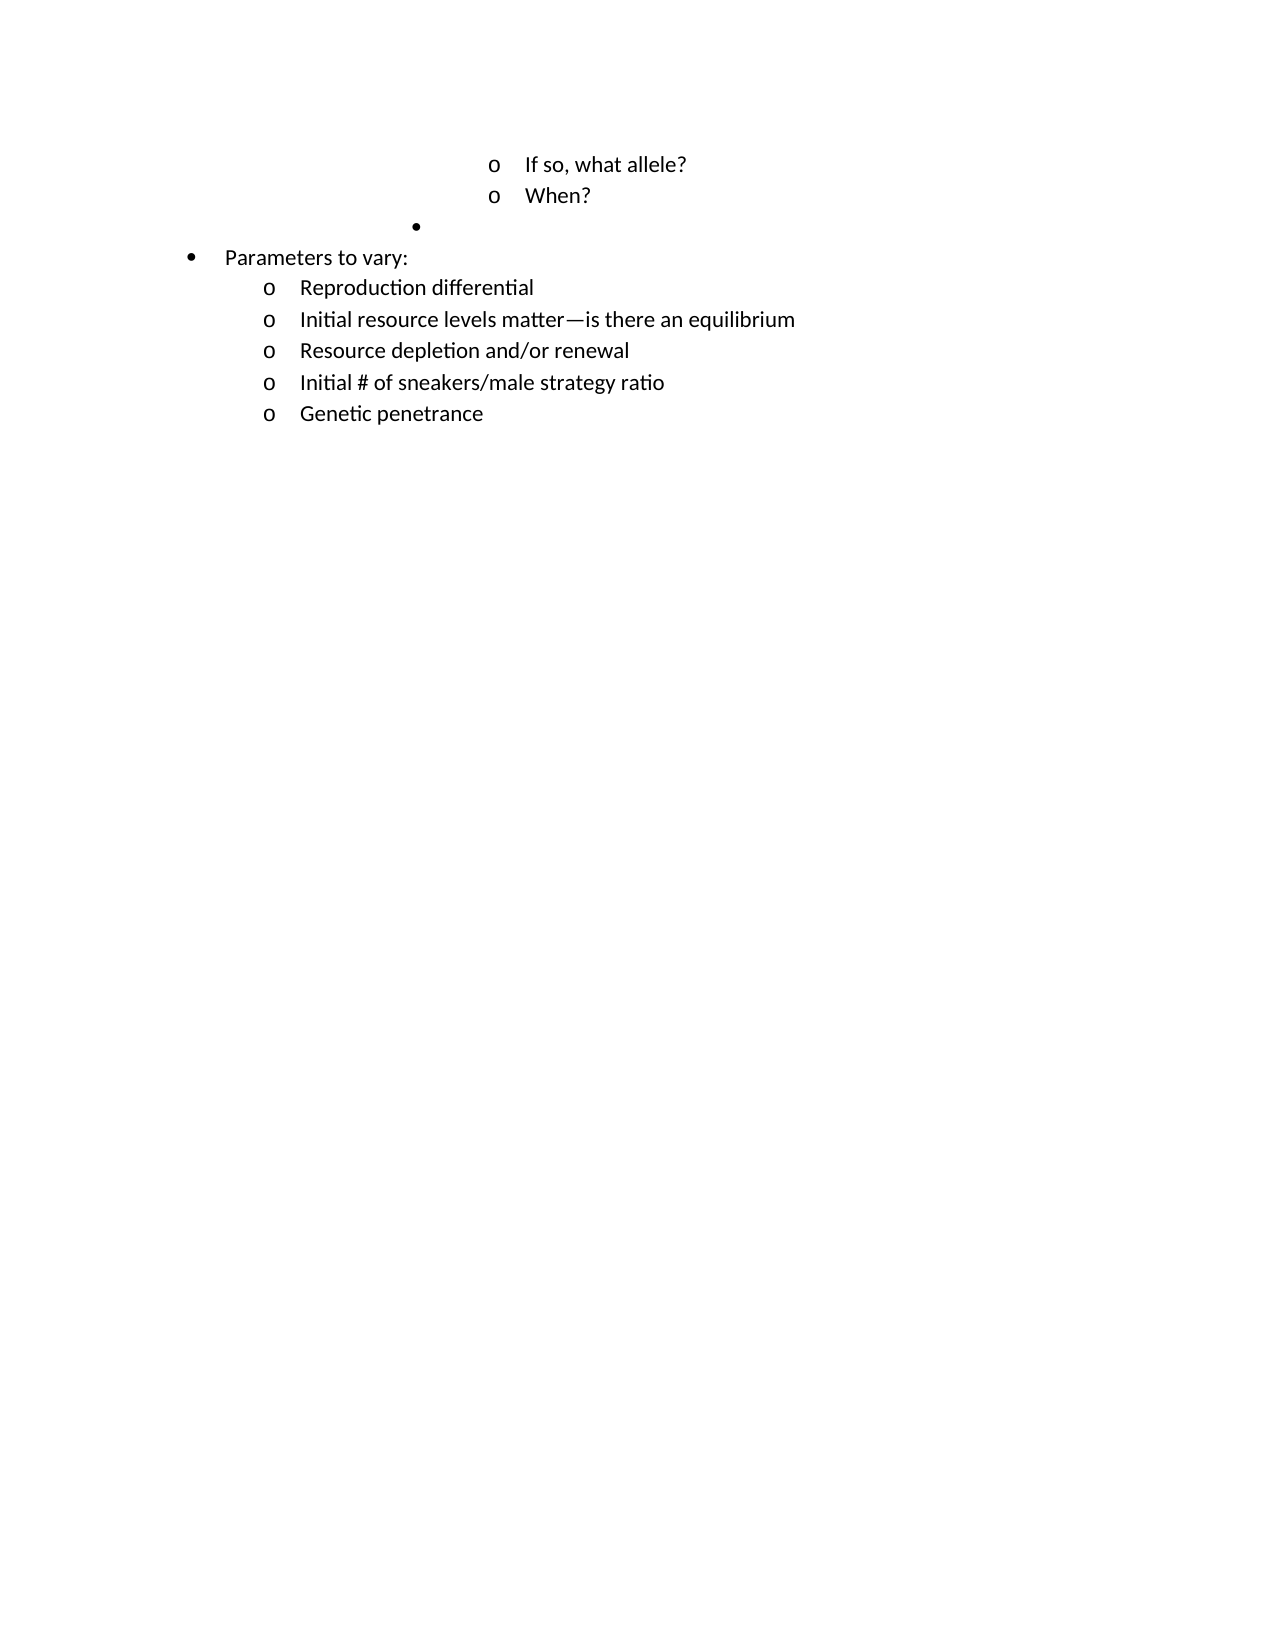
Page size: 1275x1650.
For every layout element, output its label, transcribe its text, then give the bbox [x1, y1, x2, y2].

list When? [487, 181, 1125, 211]
list Parameters to vary: [187, 243, 1125, 271]
list Resource depletion and/or renewal [262, 336, 1125, 365]
list Genetic penetrance [262, 399, 1125, 428]
list Reproduction differential [262, 273, 1125, 302]
list Initial # of sneakers/male strategy ratio [262, 368, 1125, 397]
list Initial resource levels matter—is there an equilibrium [262, 305, 1125, 334]
list If so, what allele? [487, 150, 1125, 179]
